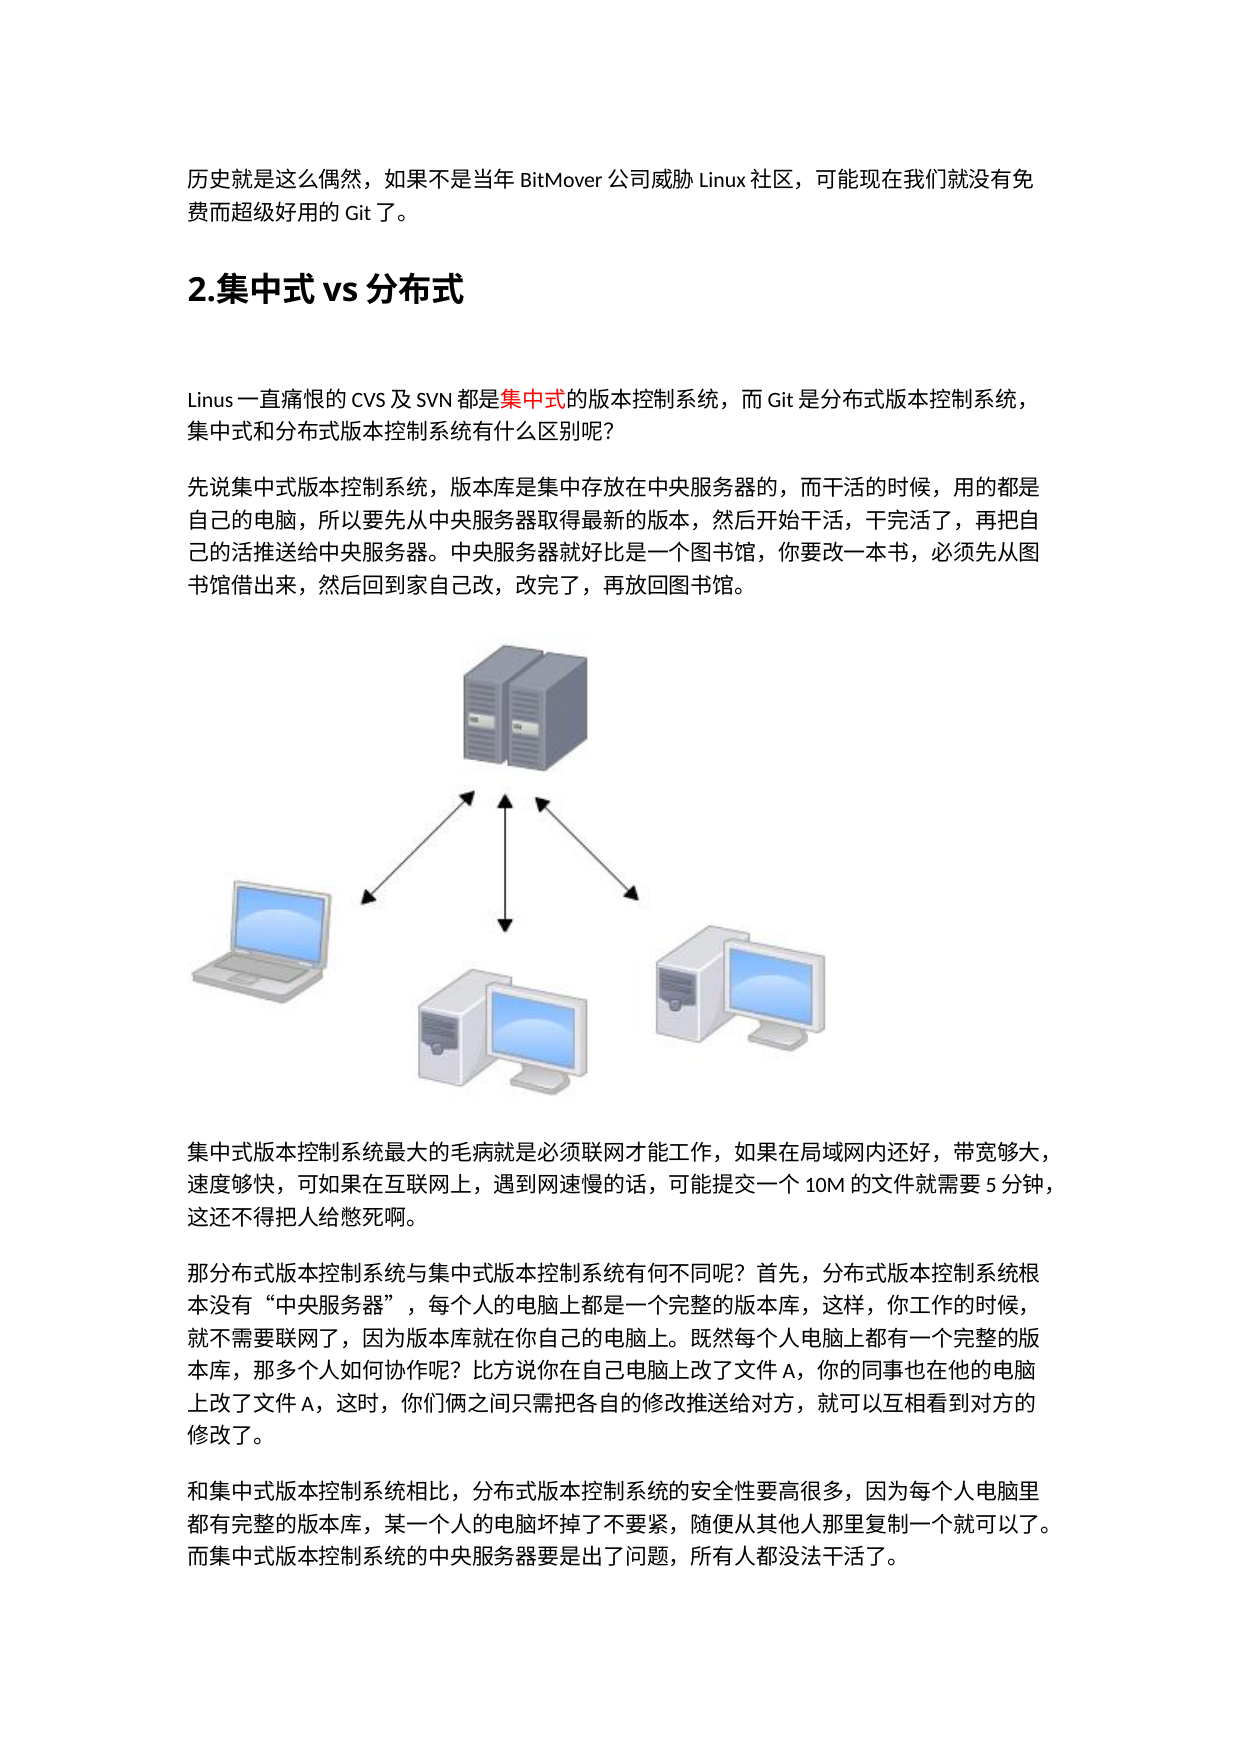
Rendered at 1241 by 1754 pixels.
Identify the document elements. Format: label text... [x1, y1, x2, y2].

text 历史就是这么偶然，如果不是当年BitMover公司威胁Linux社区，可能现在我们就没有免费而超级好用的Git了。 [187, 162, 1053, 227]
picture [187, 635, 829, 1099]
text 那分布式版本控制系统与集中式版本控制系统有何不同呢？首先，分布式版本控制系统根本没有“中央服务器”，每个人的电脑上都是一个完整的版本库，这样，你工作的时候，就不需要联网了，因为版本库就在你自己的电脑上。既然每个人电脑上都有一个完整的版本库，那多个人如何协作呢？比方说你在自己电脑上改了文件A，你的同事也在他的电脑上改了文件A，这时，你们俩之间只需把各自的修改推送给对方，就可以互相看到对方的修改了。 [187, 1255, 1053, 1450]
text 先说集中式版本控制系统，版本库是集中存放在中央服务器的，而干活的时候，用的都是自己的电脑，所以要先从中央服务器取得最新的版本，然后开始干活，干完活了，再把自己的活推送给中央服务器。中央服务器就好比是一个图书馆，你要改一本书，必须先从图书馆借出来，然后回到家自己改，改完了，再放回图书馆。 [187, 470, 1053, 600]
text Linus一直痛恨的CVS及SVN都是集中式的版本控制系统，而Git是分布式版本控制系统，集中式和分布式版本控制系统有什么区别呢？ [187, 381, 1053, 446]
text 集中式版本控制系统最大的毛病就是必须联网才能工作，如果在局域网内还好，带宽够大，速度够快，可如果在互联网上，遇到网速慢的话，可能提交一个10M的文件就需要5分钟，这还不得把人给憋死啊。 [187, 1134, 1053, 1232]
subtitle 2.集中式vs分布式 [187, 254, 1053, 319]
text 和集中式版本控制系统相比，分布式版本控制系统的安全性要高很多，因为每个人电脑里都有完整的版本库，某一个人的电脑坏掉了不要紧，随便从其他人那里复制一个就可以了。而集中式版本控制系统的中央服务器要是出了问题，所有人都没法干活了。 [187, 1474, 1053, 1571]
